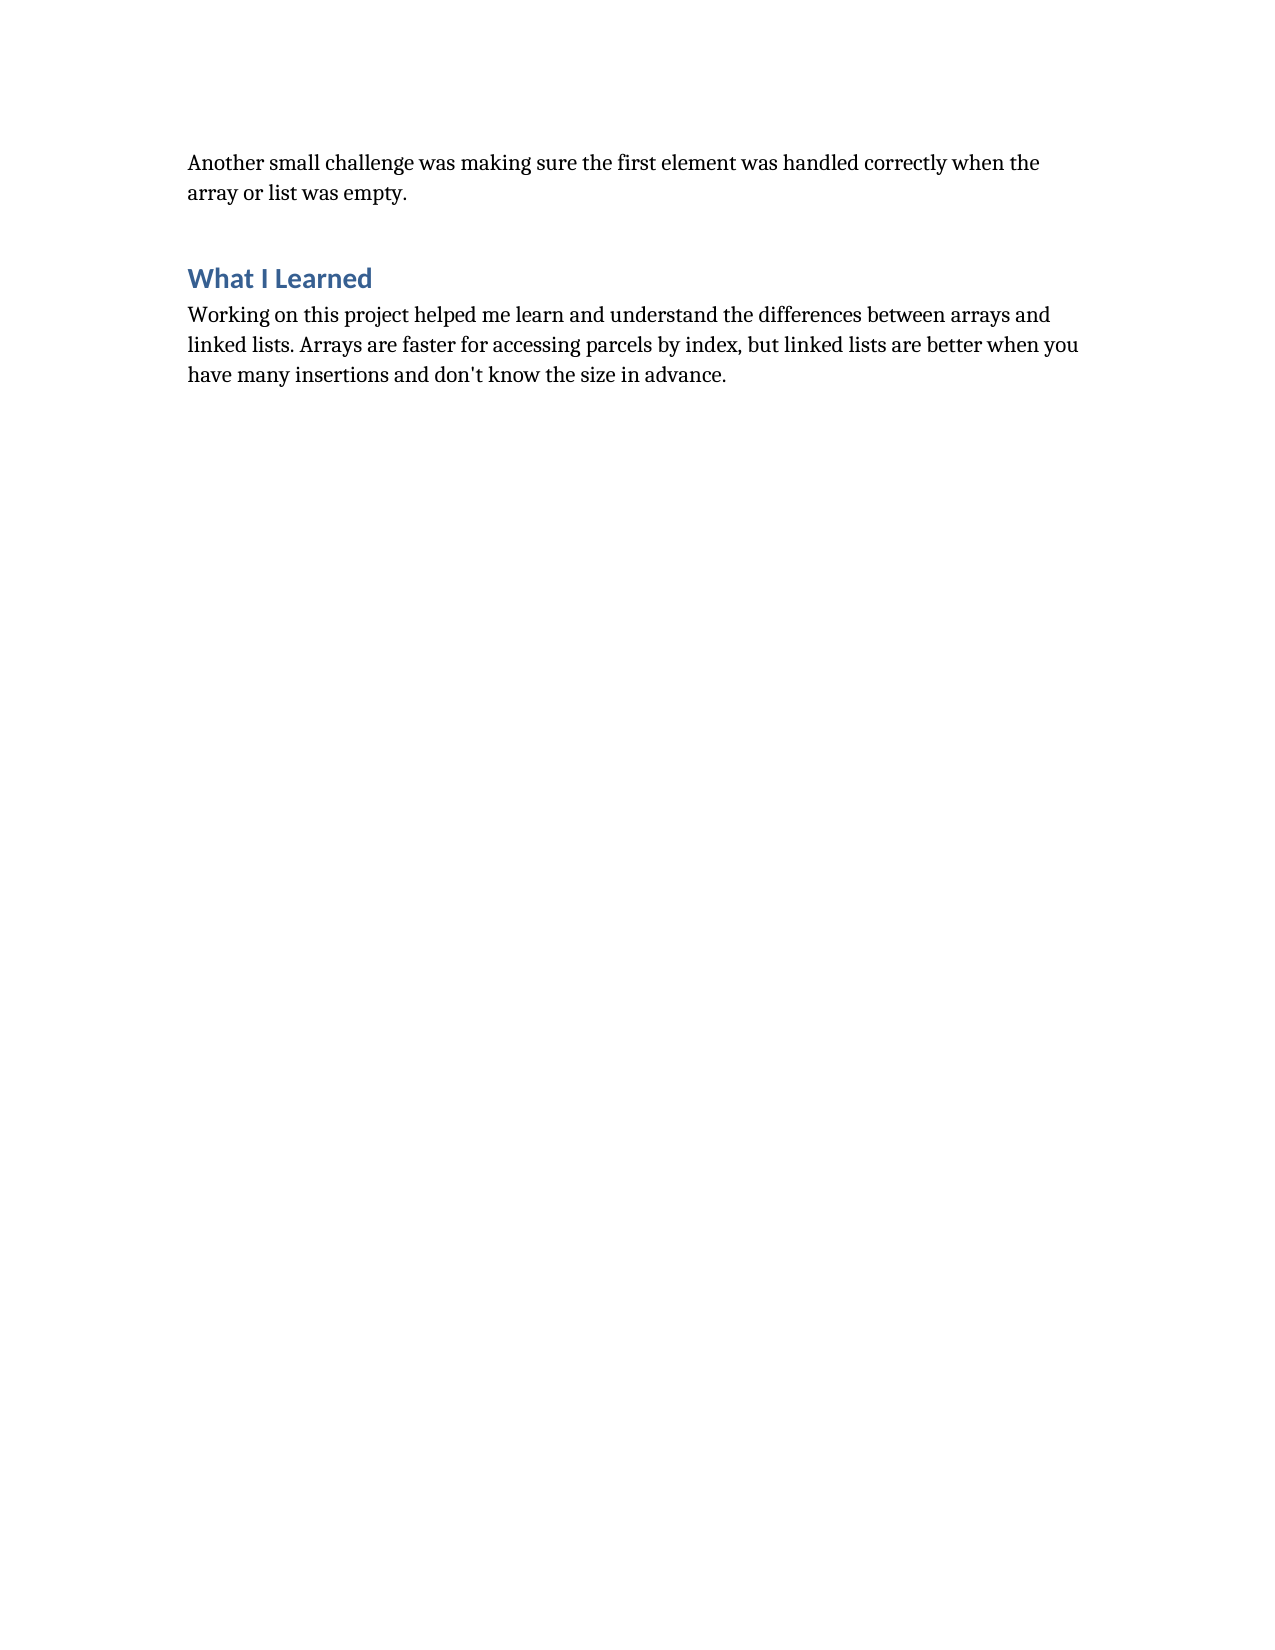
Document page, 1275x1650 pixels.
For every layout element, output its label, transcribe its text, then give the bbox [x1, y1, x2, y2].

text Working on this project helped me learn and understand the differences between arrays and linked lists. Arrays are faster for accessing parcels by index, but linked lists are better when you have many insertions and don't know the size in advance. [187, 301, 1087, 388]
subtitle What I Learned [187, 260, 1087, 296]
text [187, 150, 1087, 207]
